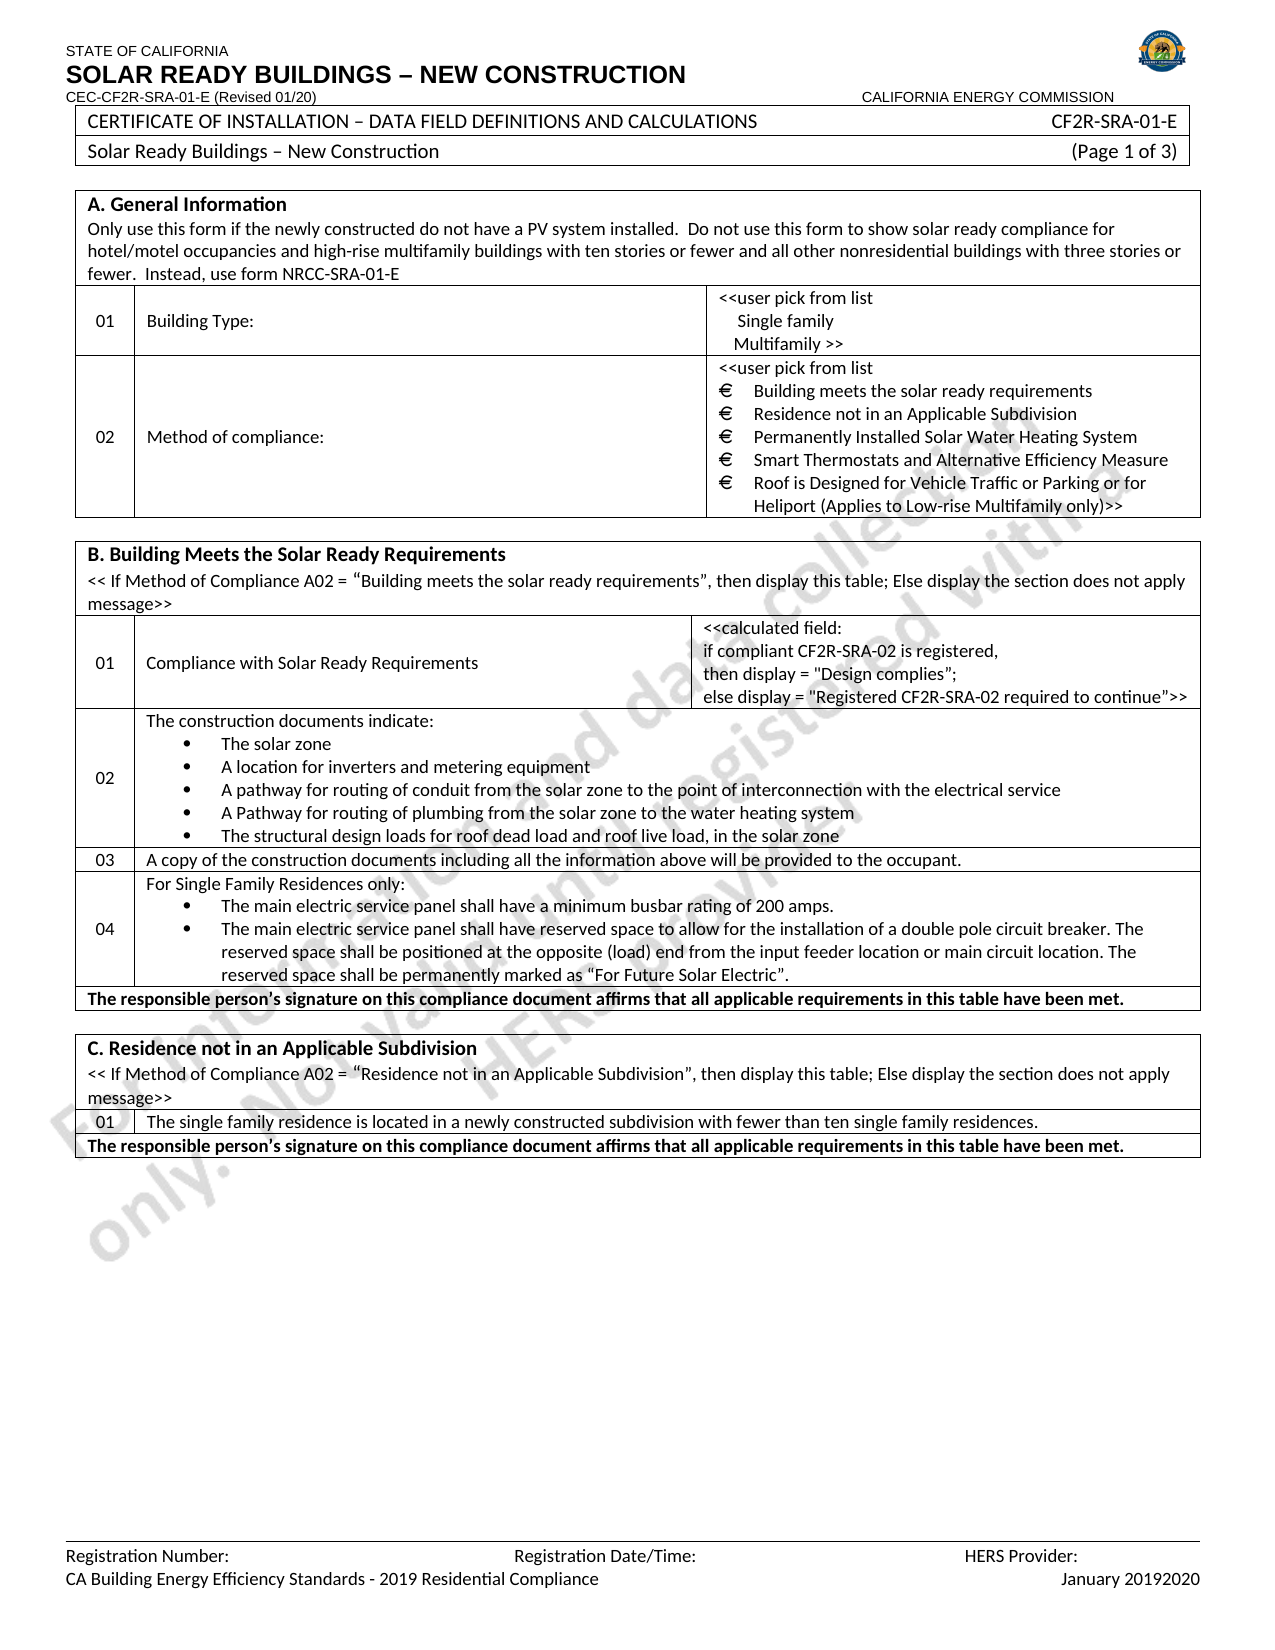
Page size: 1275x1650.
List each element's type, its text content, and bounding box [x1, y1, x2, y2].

table_cell The responsible person’s signature on this compliance document affirms that all applicable requirements in this table have been met. [76, 1134, 1200, 1157]
table_cell 03 [76, 848, 134, 871]
table_cell 01 [76, 616, 134, 708]
table_cell <<user pick from list Building meets the solar ready requirements Residence not in an Applicable Subdivision Permanently Installed Solar Water Heating System Smart Thermostats and Alternative Efficiency Measure Roof is Designed for Vehicle Traffic or Parking or for Heliport (Applies to Low-rise Multifamily only)>> [707, 356, 1200, 517]
picture [1138, 30, 1186, 72]
table_cell 01 [76, 286, 134, 355]
table_cell Compliance with Solar Ready Requirements [135, 616, 691, 708]
table_cell A copy of the construction documents including all the information above will be provided to the occupant. [135, 848, 1200, 871]
table_cell 02 [76, 709, 134, 847]
table_cell 04 [76, 872, 134, 986]
table_cell For Single Family Residences only: The main electric service panel shall have a minimum busbar rating of 200 amps. The main electric service panel shall have reserved space to allow for the installation of a double pole circuit breaker. The reserved space shall be positioned at the opposite (load) end from the input feeder location or main circuit location. The reserved space shall be permanently marked as “For Future Solar Electric”. [135, 872, 1200, 986]
table_cell Method of compliance: [135, 356, 706, 517]
table_header A. General Information Only use this form if the newly constructed do not have a PV system installed. Do not use this form to show solar ready compliance for hotel/motel occupancies and high-rise multifamily buildings with ten stories or fewer and all other nonresidential buildings with three stories or fewer. Instead, use form NRCC-SRA-01-E [76, 191, 1200, 285]
table_cell <<calculated field: if compliant CF2R-SRA-02 is registered, then display = "Design complies”; else display = "Registered CF2R-SRA-02 required to continue”>> [692, 616, 1200, 708]
table_cell 02 [76, 356, 134, 517]
table_header B. Building Meets the Solar Ready Requirements << If Method of Compliance A02 = “Building meets the solar ready requirements”, then display this table; Else display the section does not apply message>> [76, 542, 1200, 615]
table_header C. Residence not in an Applicable Subdivision << If Method of Compliance A02 = “Residence not in an Applicable Subdivision”, then display this table; Else display the section does not apply message>> [76, 1035, 1200, 1109]
table_cell The construction documents indicate: The solar zone A location for inverters and metering equipment A pathway for routing of conduit from the solar zone to the point of interconnection with the electrical service A Pathway for routing of plumbing from the solar zone to the water heating system The structural design loads for roof dead load and roof live load, in the solar zone [135, 709, 1200, 847]
table_cell 01 [76, 1110, 134, 1133]
table_cell The single family residence is located in a newly constructed subdivision with fewer than ten single family residences. [135, 1110, 1200, 1133]
table_cell Building Type: [135, 286, 706, 355]
table_cell <<user pick from list 􀂆 Single family 􀂆Multifamily >> [707, 286, 1200, 355]
table_cell The responsible person’s signature on this compliance document affirms that all applicable requirements in this table have been met. [76, 987, 1200, 1010]
